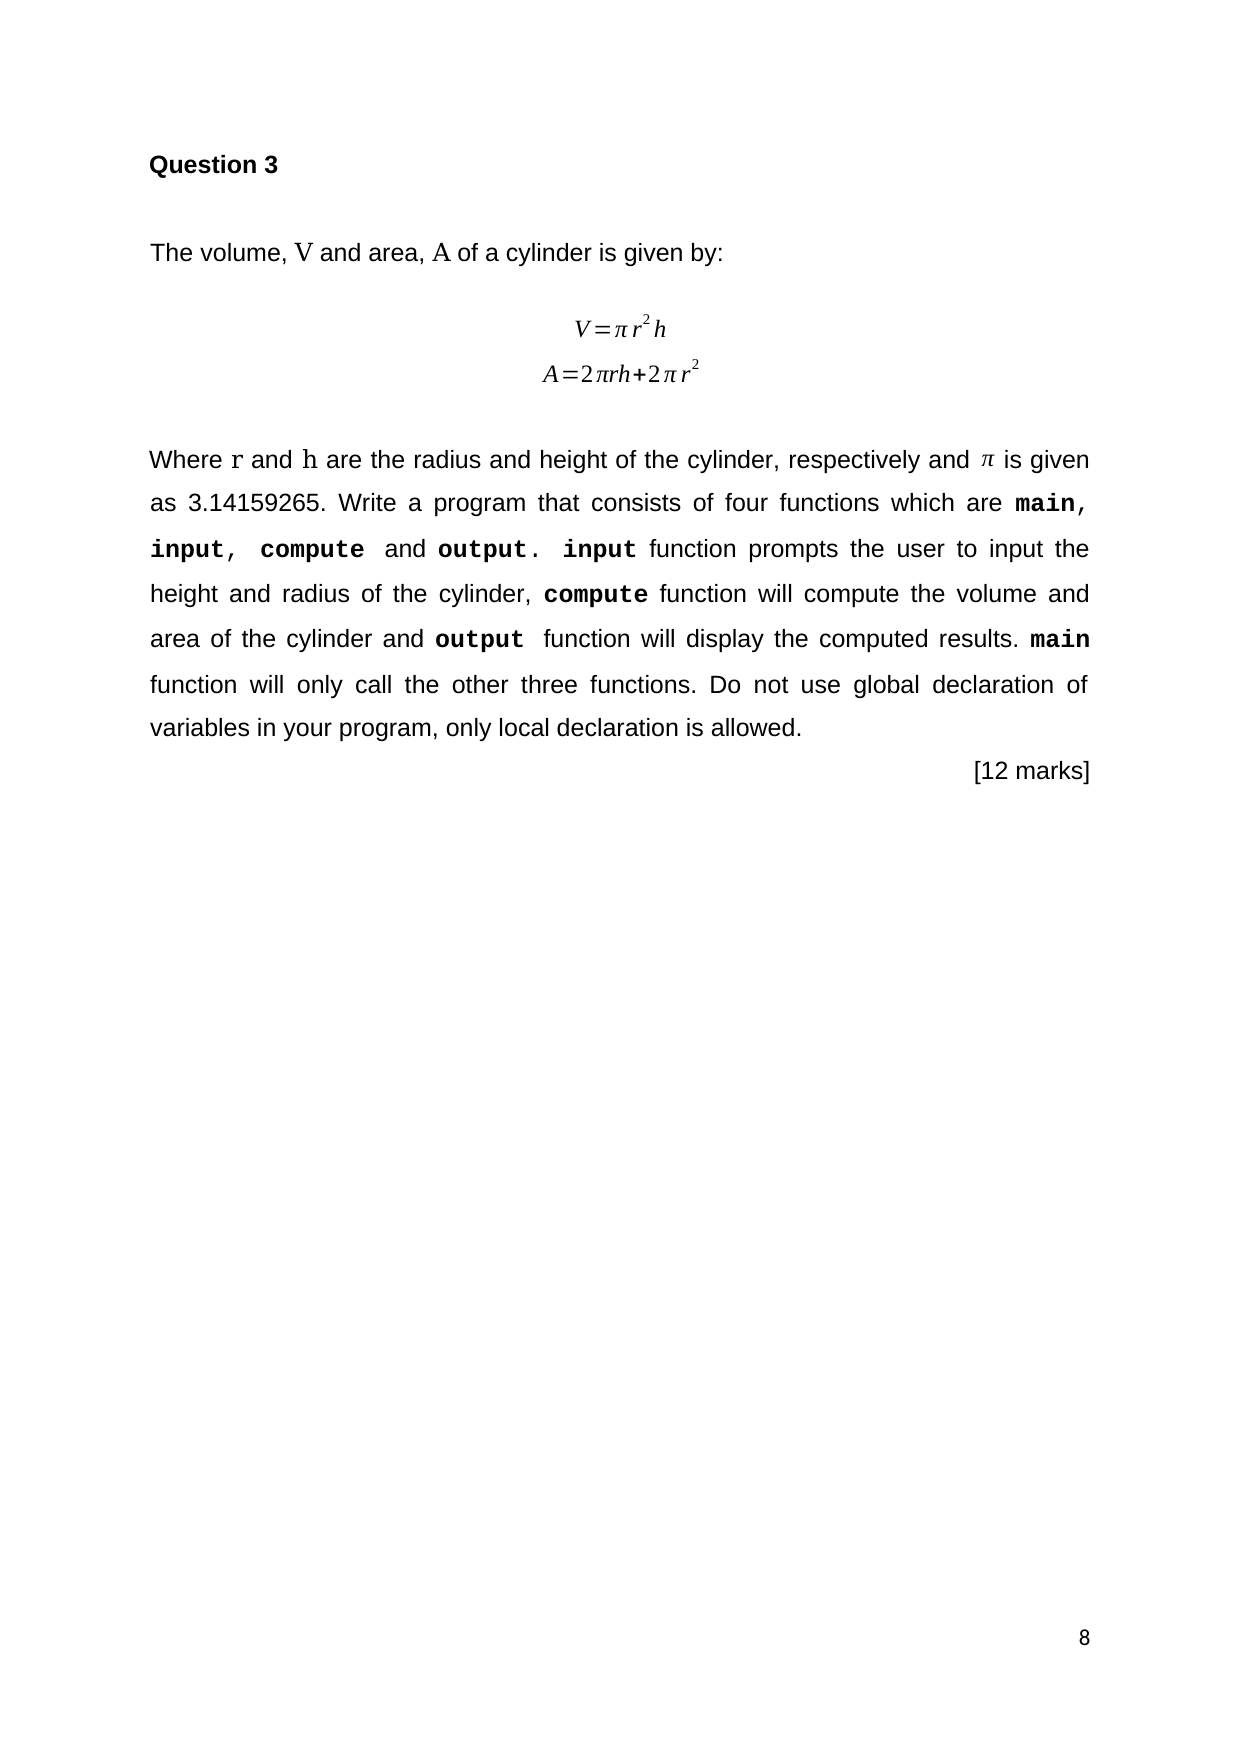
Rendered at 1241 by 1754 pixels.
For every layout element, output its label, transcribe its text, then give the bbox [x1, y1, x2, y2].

text Where r and h are the radius and height of the cylinder, respectively and is given as 3.14159265. Write a program that consists of four functions which are main, input, compute and output. input function prompts the user to input the height and radius of the cylinder, compute function will compute the volume and area of the cylinder and output function will display the computed results. main function will only call the other three functions. Do not use global declaration of variables in your program, only local declaration is allowed. [149, 444, 1090, 741]
text Question 3 [149, 150, 1090, 179]
text [12 marks] [149, 756, 1090, 784]
text The volume, V and area, A of a cylinder is given by: [150, 236, 1090, 266]
